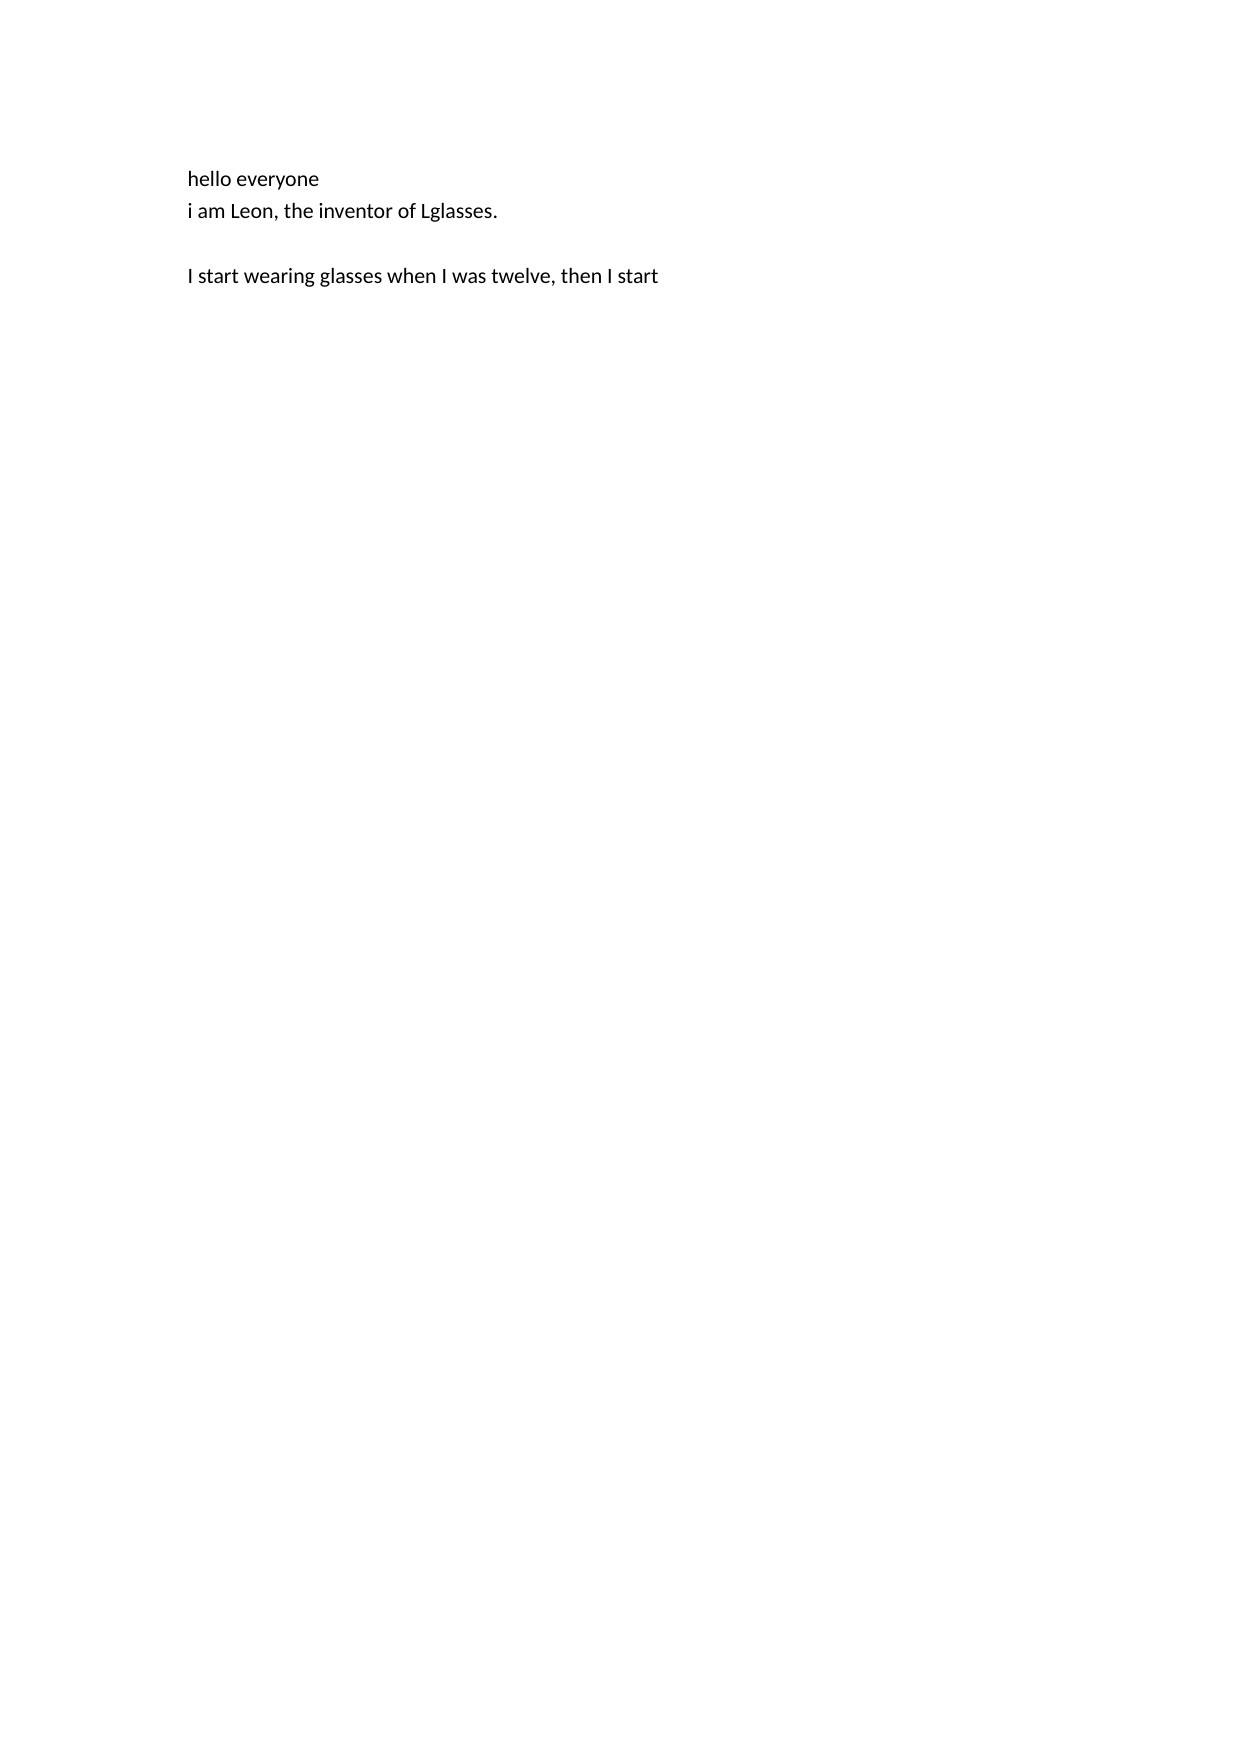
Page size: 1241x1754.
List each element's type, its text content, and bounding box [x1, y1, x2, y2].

text i am Leon, the inventor of Lglasses. [187, 194, 1053, 227]
text I start wearing glasses when I was twelve, then I start [187, 259, 1053, 292]
text hello everyone [187, 162, 1053, 194]
